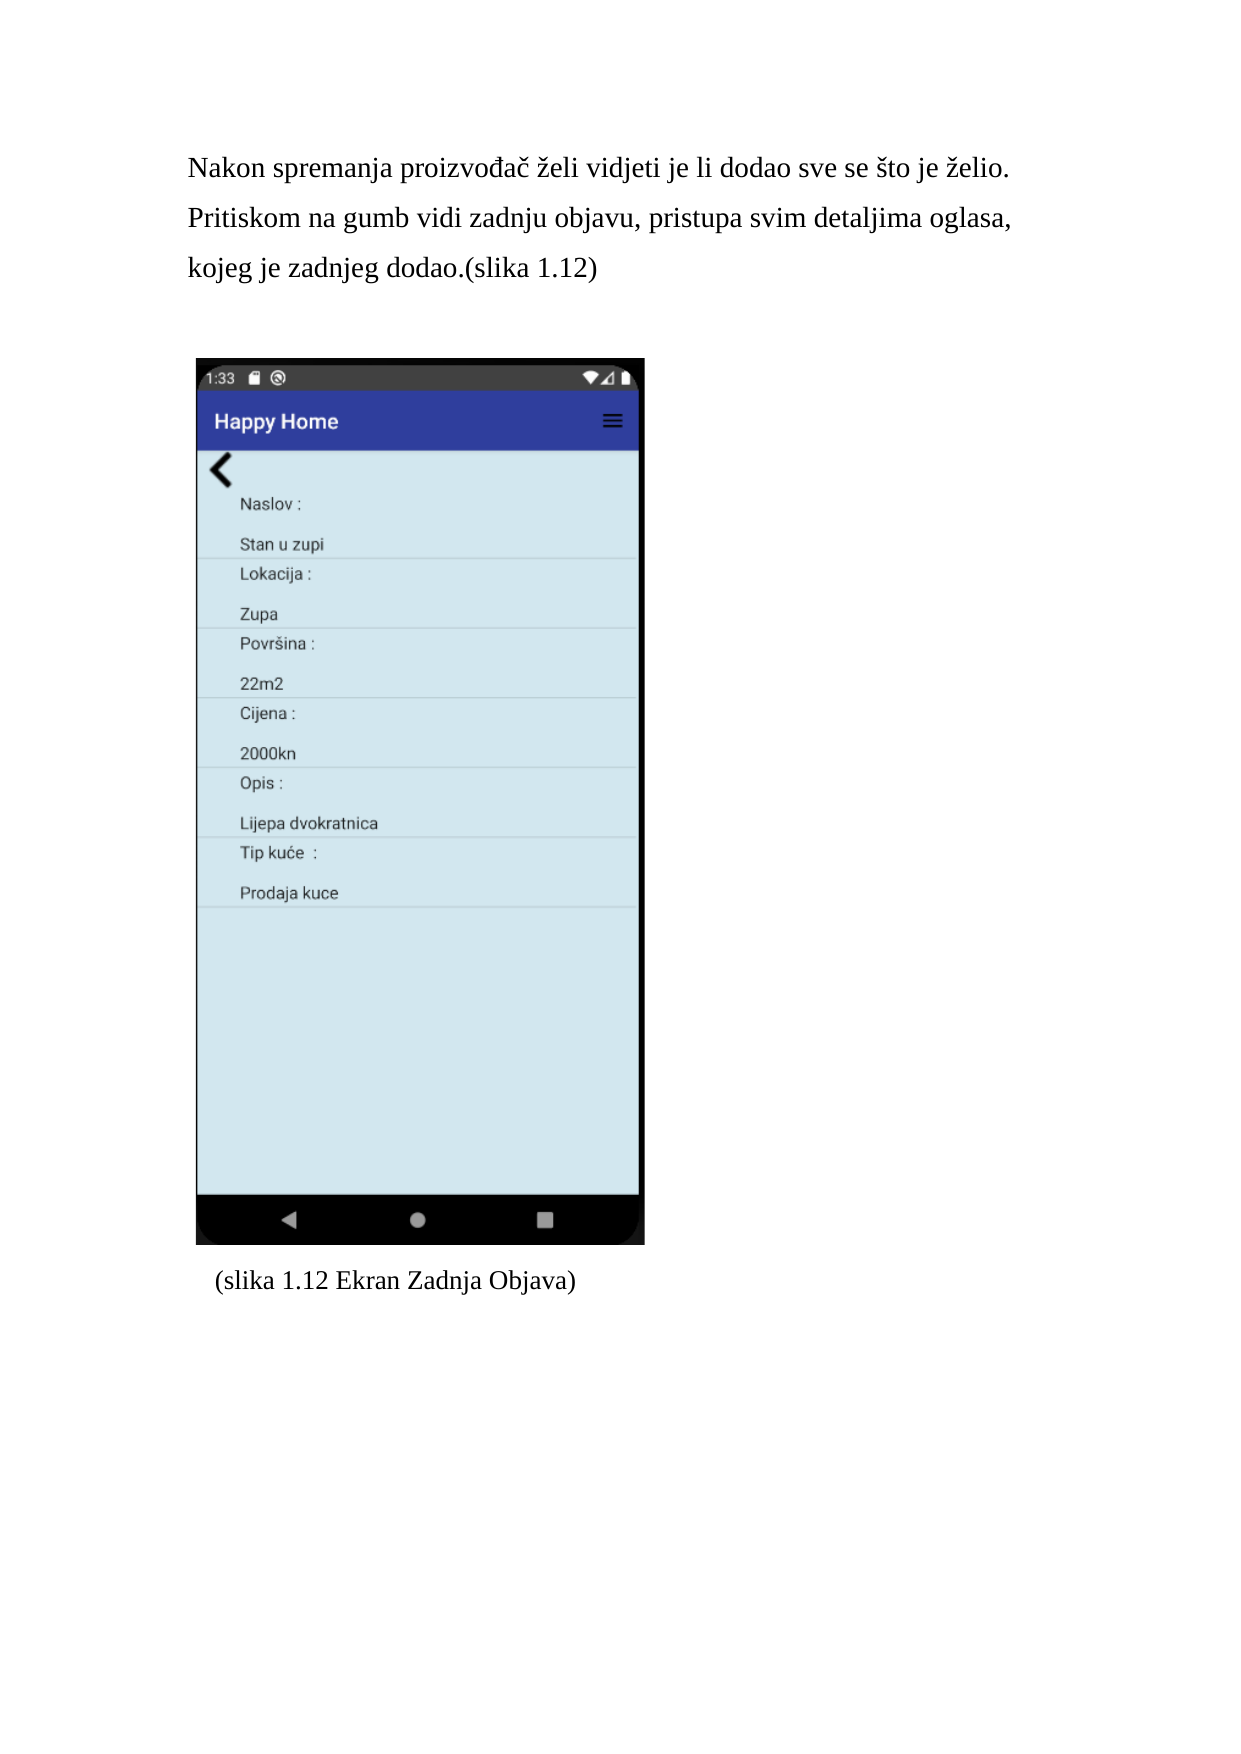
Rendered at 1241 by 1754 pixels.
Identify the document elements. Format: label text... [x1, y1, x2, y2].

text (slika 1.12 Ekran Zadnja Objava) [187, 1264, 1053, 1295]
text Nakon spremanja proizvođač želi vidjeti je li dodao sve se što je želio. Pritiskom na gumb vidi zadnju objavu, pristupa svim detaljima oglasa, kojeg je zadnjeg dodao.(slika 1.12) [187, 150, 1053, 284]
picture [195, 358, 645, 1245]
